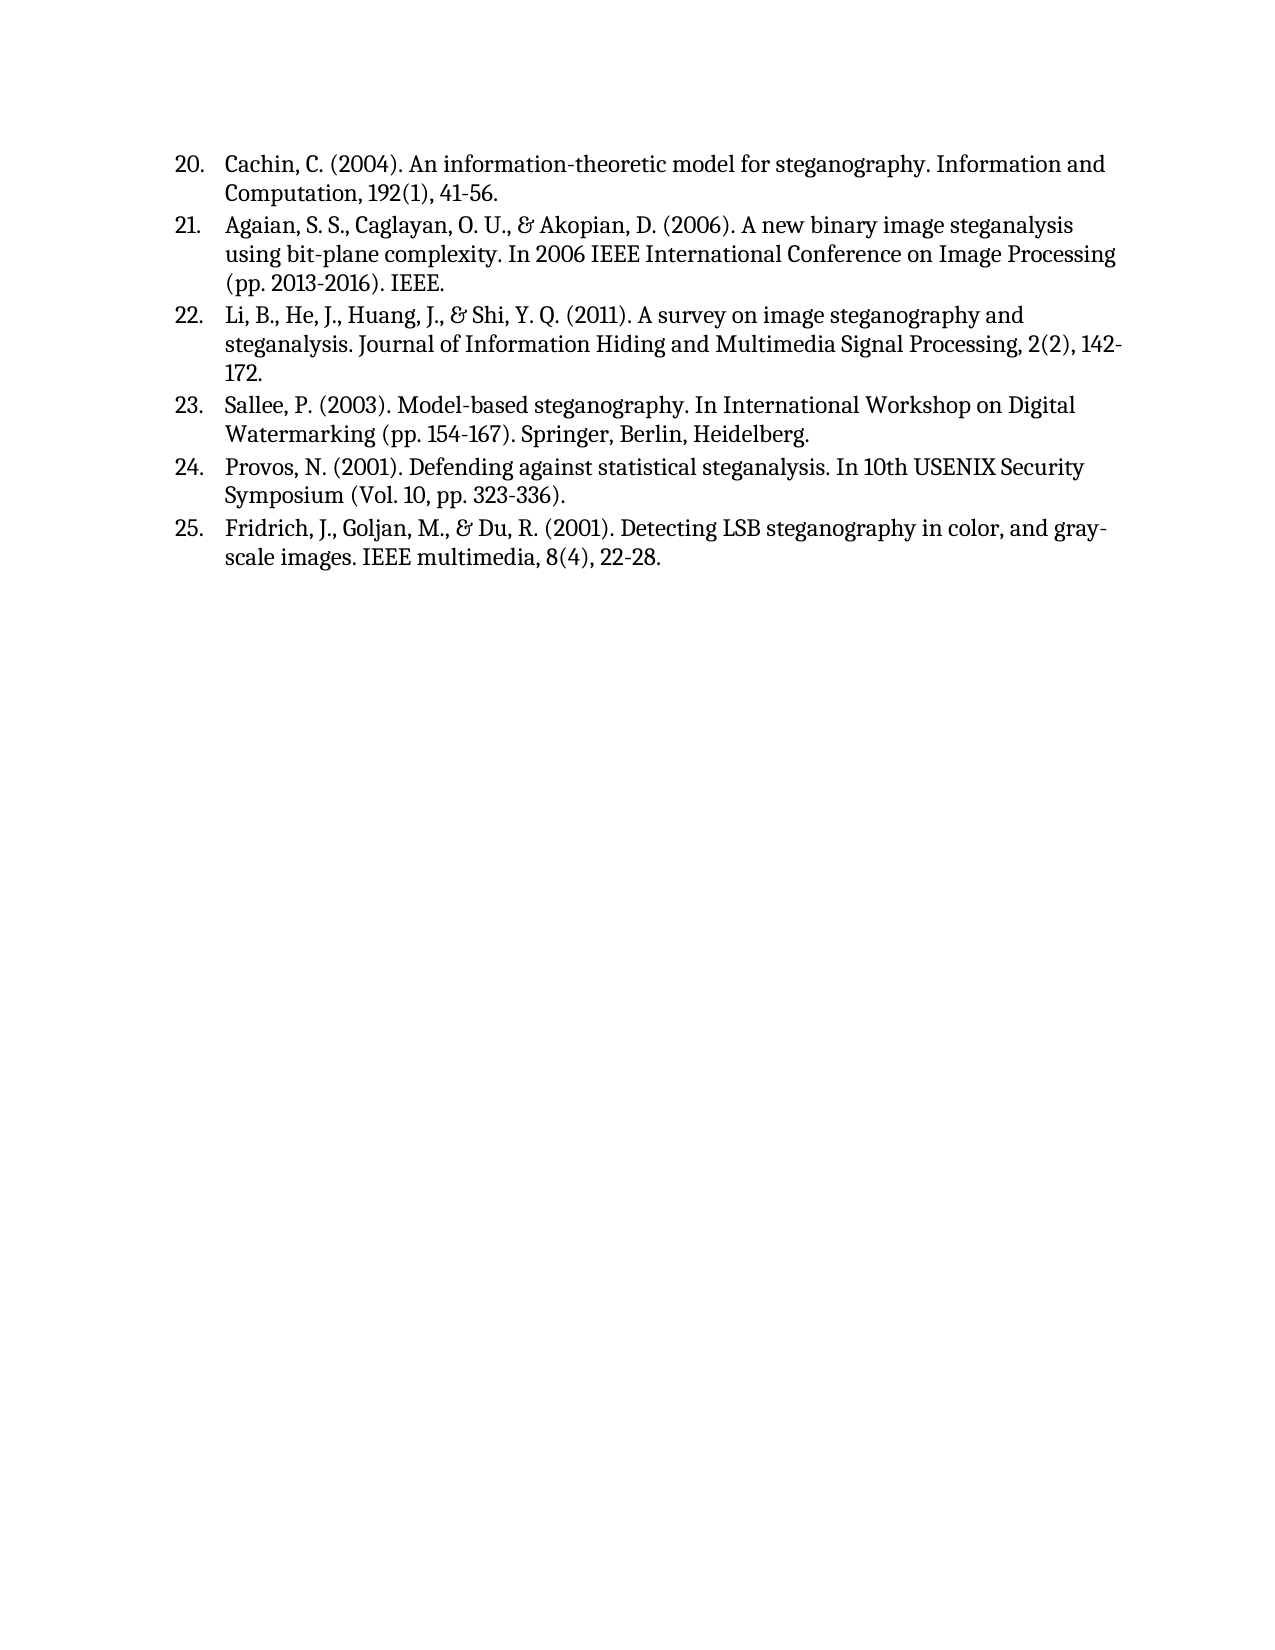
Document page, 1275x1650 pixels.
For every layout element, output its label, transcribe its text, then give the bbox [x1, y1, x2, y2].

list Fridrich, J., Goljan, M., & Du, R. (2001). Detecting LSB steganography in color, and gray-scale images. IEEE multimedia, 8(4), 22-28. [175, 514, 1125, 571]
list Li, B., He, J., Huang, J., & Shi, Y. Q. (2011). A survey on image steganography and steganalysis. Journal of Information Hiding and Multimedia Signal Processing, 2(2), 142-172. [175, 301, 1125, 387]
list Provos, N. (2001). Defending against statistical steganalysis. In 10th USENIX Security Symposium (Vol. 10, pp. 323-336). [175, 452, 1125, 510]
list Cachin, C. (2004). An information-theoretic model for steganography. Information and Computation, 192(1), 41-56. [175, 150, 1125, 207]
list Sallee, P. (2003). Model-based steganography. In International Workshop on Digital Watermarking (pp. 154-167). Springer, Berlin, Heidelberg. [175, 391, 1125, 449]
list Agaian, S. S., Caglayan, O. U., & Akopian, D. (2006). A new binary image steganalysis using bit-plane complexity. In 2006 IEEE International Conference on Image Processing (pp. 2013-2016). IEEE. [175, 211, 1125, 297]
